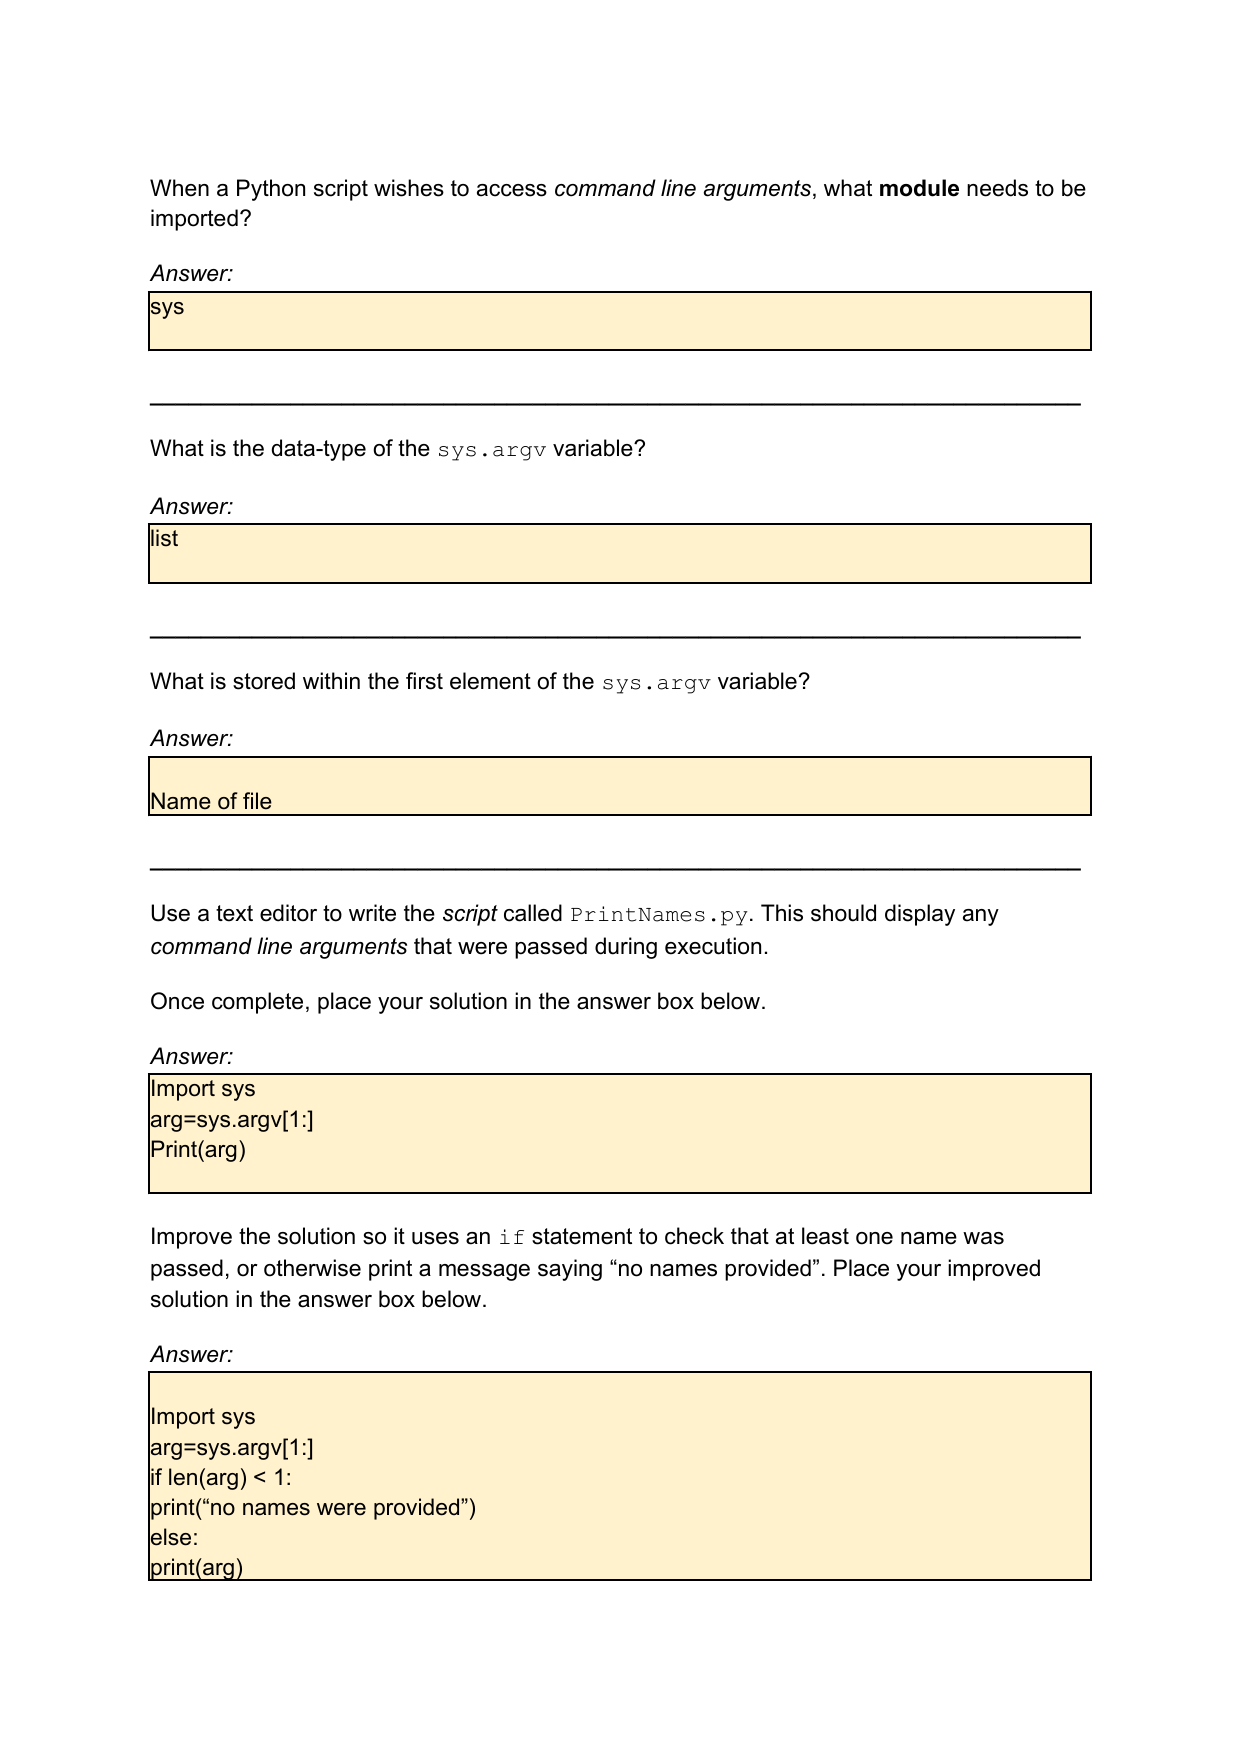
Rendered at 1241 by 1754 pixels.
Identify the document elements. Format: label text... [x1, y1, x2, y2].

text Answer: [150, 493, 1090, 519]
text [150, 380, 1090, 407]
text Import sys [150, 1401, 1090, 1430]
text arg=sys.argv[1:] [150, 1431, 1090, 1460]
text What is stored within the first element of the sys.argv variable? [150, 668, 1090, 696]
text Name of file [150, 786, 1090, 814]
text arg=sys.argv[1:] [150, 1103, 1090, 1132]
text Once complete, place your solution in the answer box below. [150, 988, 1090, 1014]
text sys [150, 293, 1090, 319]
text Answer: [150, 725, 1090, 752]
text Answer: [150, 260, 1090, 287]
text When a Python script wishes to access command line arguments, what module needs to be imported? [150, 175, 1090, 232]
text print(“no names were provided”) [150, 1492, 1090, 1520]
text Answer: [150, 1341, 1090, 1367]
text Print(arg) [150, 1134, 1090, 1162]
text What is the data-type of the sys.argv variable? [150, 435, 1090, 464]
text Import sys [150, 1075, 1090, 1102]
text _________________________________________________________________________ [150, 845, 1090, 872]
text print(arg) [150, 1552, 1090, 1579]
text if len(arg) < 1: [150, 1462, 1090, 1490]
text _________________________________________________________________________ [150, 613, 1090, 639]
text Use a text editor to write the script called PrintNames.py. This should display any command line arguments that were passed during execution. [150, 900, 1090, 959]
text Improve the solution so it uses an if statement to check that at least one name was passed, or otherwise print a message saying “no names provided”. Place your improved solution in the answer box below. [150, 1223, 1090, 1312]
text else: [150, 1522, 1090, 1551]
text Answer: [150, 1043, 1090, 1069]
text list [150, 525, 1090, 552]
